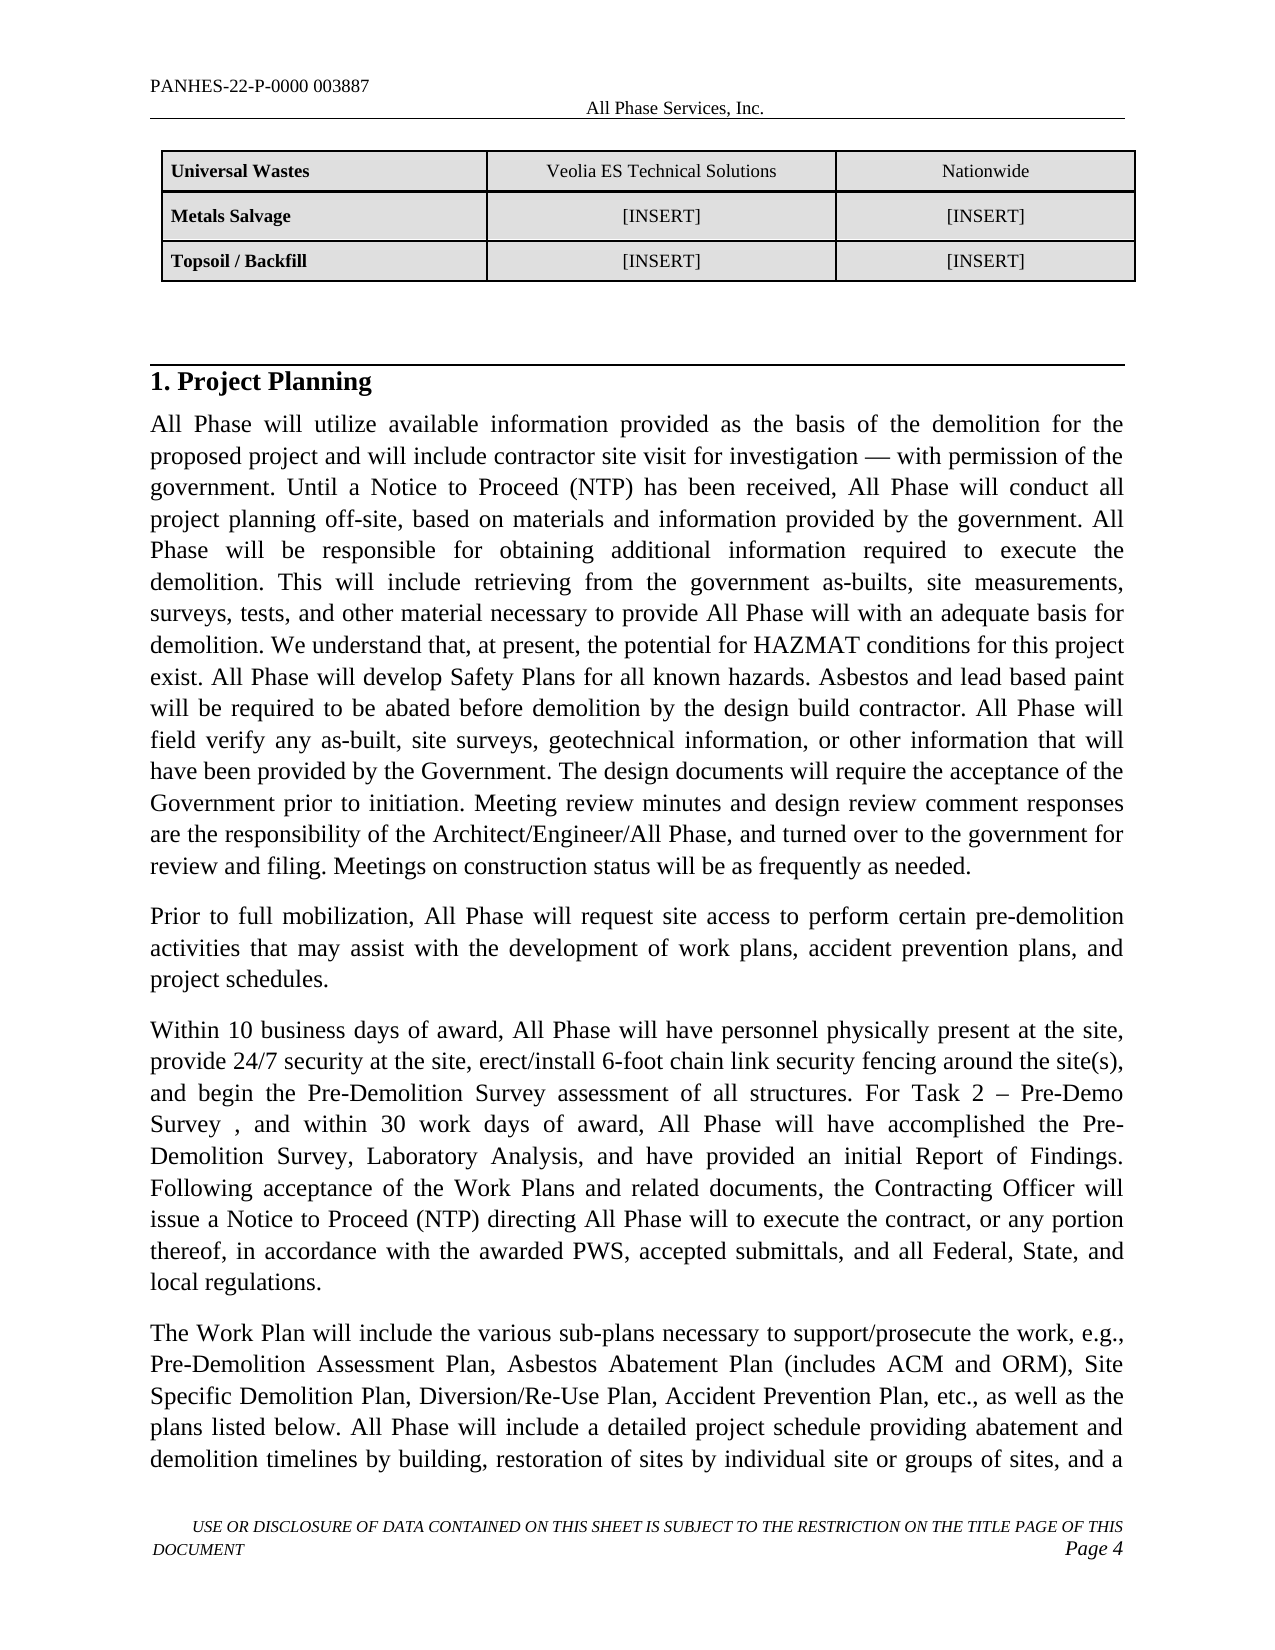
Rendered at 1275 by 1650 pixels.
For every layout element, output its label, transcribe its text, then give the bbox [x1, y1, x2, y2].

table_cell Veolia ES Technical Solutions [488, 152, 835, 190]
table_cell [INSERT] [488, 242, 835, 280]
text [150, 1318, 1125, 1473]
text Within 10 business days of award, All Phase will have personnel physically present at the site, provide 24/7 security at the site, erect/install 6-foot chain link security fencing around the site(s), and begin the Pre-Demolition Survey assessment of all structures. For Task 2 – Pre-Demo Survey , and within 30 work days of award, All Phase will have accomplished the Pre-Demolition Survey, Laboratory Analysis, and have provided an initial Report of Findings. Following acceptance of the Work Plans and related documents, the Contracting Officer will issue a Notice to Proceed (NTP) directing All Phase will to execute the contract, or any portion thereof, in accordance with the awarded PWS, accepted submittals, and all Federal, State, and local regulations. [150, 1015, 1125, 1296]
text Prior to full mobilization, All Phase will request site access to perform certain pre-demolition activities that may assist with the development of work plans, accident prevention plans, and project schedules. [150, 901, 1125, 993]
table_cell [INSERT] [837, 193, 1134, 239]
subtitle 1. Project Planning [150, 366, 1125, 397]
table_cell [INSERT] [837, 242, 1134, 280]
table_cell Universal Wastes [163, 152, 486, 190]
table_cell Metals Salvage [163, 193, 486, 239]
table_cell Nationwide [837, 152, 1134, 190]
text All Phase will utilize available information provided as the basis of the demolition for the proposed project and will include contractor site visit for investigation — with permission of the government. Until a Notice to Proceed (NTP) has been received, All Phase will conduct all project planning off-site, based on materials and information provided by the government. All Phase will be responsible for obtaining additional information required to execute the demolition. This will include retrieving from the government as-builts, site measurements, surveys, tests, and other material necessary to provide All Phase will with an adequate basis for demolition. We understand that, at present, the potential for HAZMAT conditions for this project exist. All Phase will develop Safety Plans for all known hazards. Asbestos and lead based paint will be required to be abated before demolition by the design build contractor. All Phase will field verify any as-built, site surveys, geotechnical information, or other information that will have been provided by the Government. The design documents will require the acceptance of the Government prior to initiation. Meeting review minutes and design review comment responses are the responsibility of the Architect/Engineer/All Phase, and turned over to the government for review and filing. Meetings on construction status will be as frequently as needed. [150, 409, 1125, 880]
table_cell [INSERT] [488, 193, 835, 239]
table_cell Topsoil / Backfill [163, 242, 486, 280]
